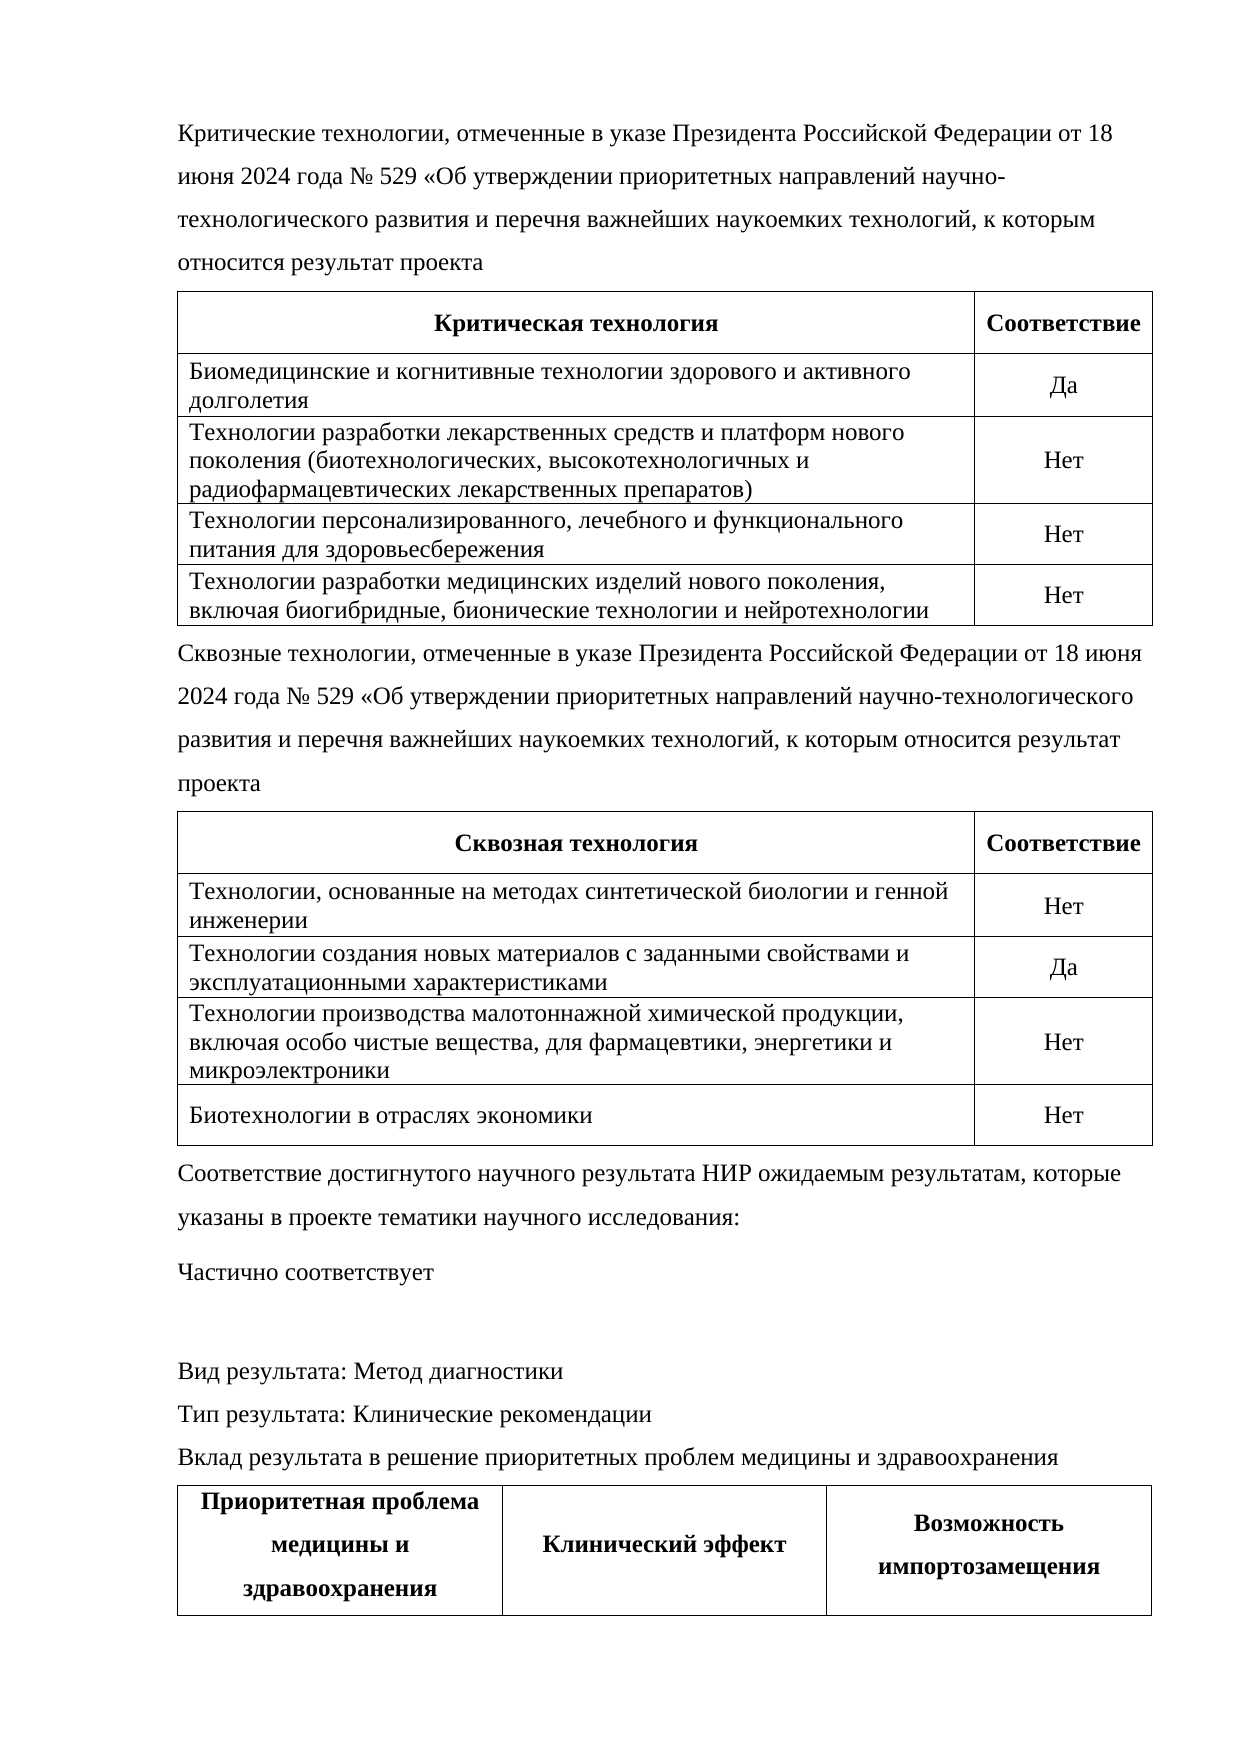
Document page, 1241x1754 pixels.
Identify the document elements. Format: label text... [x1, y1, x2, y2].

table_header Приоритетная проблема медицины и здравоохранения [178, 1486, 502, 1614]
table_header Возможность импортозамещения [827, 1486, 1151, 1614]
table_cell Нет [975, 565, 1152, 625]
table_header Критическая технология [178, 292, 974, 353]
table_cell Биомедицинские и когнитивные технологии здорового и активного долголетия [178, 354, 974, 416]
table_cell Нет [975, 504, 1152, 564]
table_header Клинический эффект [503, 1486, 826, 1614]
table_cell Нет [975, 417, 1152, 503]
table_cell Технологии разработки медицинских изделий нового поколения, включая биогибридные, бионические технологии и нейротехнологии [178, 565, 974, 625]
table_cell Технологии разработки лекарственных средств и платформ нового поколения (биотехнологических, высокотехнологичных и радиофармацевтических лекарственных препаратов) [178, 417, 974, 503]
table_header Соответствие [975, 812, 1152, 873]
table_cell Да [975, 354, 1152, 416]
text Сквозные технологии, отмеченные в указе Президента Российской Федерации от 18 июня 2024 года № 529 «Об утверждении приоритетных направлений научно-технологического развития и перечня важнейших наукоемких технологий, к которым относится результат проекта [177, 638, 1152, 796]
text Тип результата: Клинические рекомендации [177, 1399, 1152, 1428]
table_cell Технологии персонализированного, лечебного и функционального питания для здоровьесбережения [178, 504, 974, 564]
text Вид результата: Метод диагностики [177, 1356, 1152, 1385]
table_header Сквозная технология [178, 812, 974, 873]
text Критические технологии, отмеченные в указе Президента Российской Федерации от 18 июня 2024 года № 529 «Об утверждении приоритетных направлений научно-технологического развития и перечня важнейших наукоемких технологий, к которым относится результат проекта [177, 118, 1152, 276]
table_cell Биотехнологии в отраслях экономики [178, 1085, 974, 1145]
table_cell Технологии создания новых материалов с заданными свойствами и эксплуатационными характеристиками [178, 937, 974, 997]
table_cell Нет [975, 998, 1152, 1084]
text Соответствие достигнутого научного результата НИР ожидаемым результатам, которые указаны в проекте тематики научного исследования: [177, 1158, 1152, 1230]
text Частично соответствует [177, 1257, 1152, 1286]
text Вклад результата в решение приоритетных проблем медицины и здравоохранения [177, 1442, 1152, 1471]
table_cell Нет [975, 1085, 1152, 1145]
table_cell Технологии, основанные на методах синтетической биологии и генной инженерии [178, 874, 974, 936]
table_cell Нет [975, 874, 1152, 936]
table_cell Технологии производства малотоннажной химической продукции, включая особо чистые вещества, для фармацевтики, энергетики и микроэлектроники [178, 998, 974, 1084]
table_cell Да [975, 937, 1152, 997]
table_header Соответствие [975, 292, 1152, 353]
